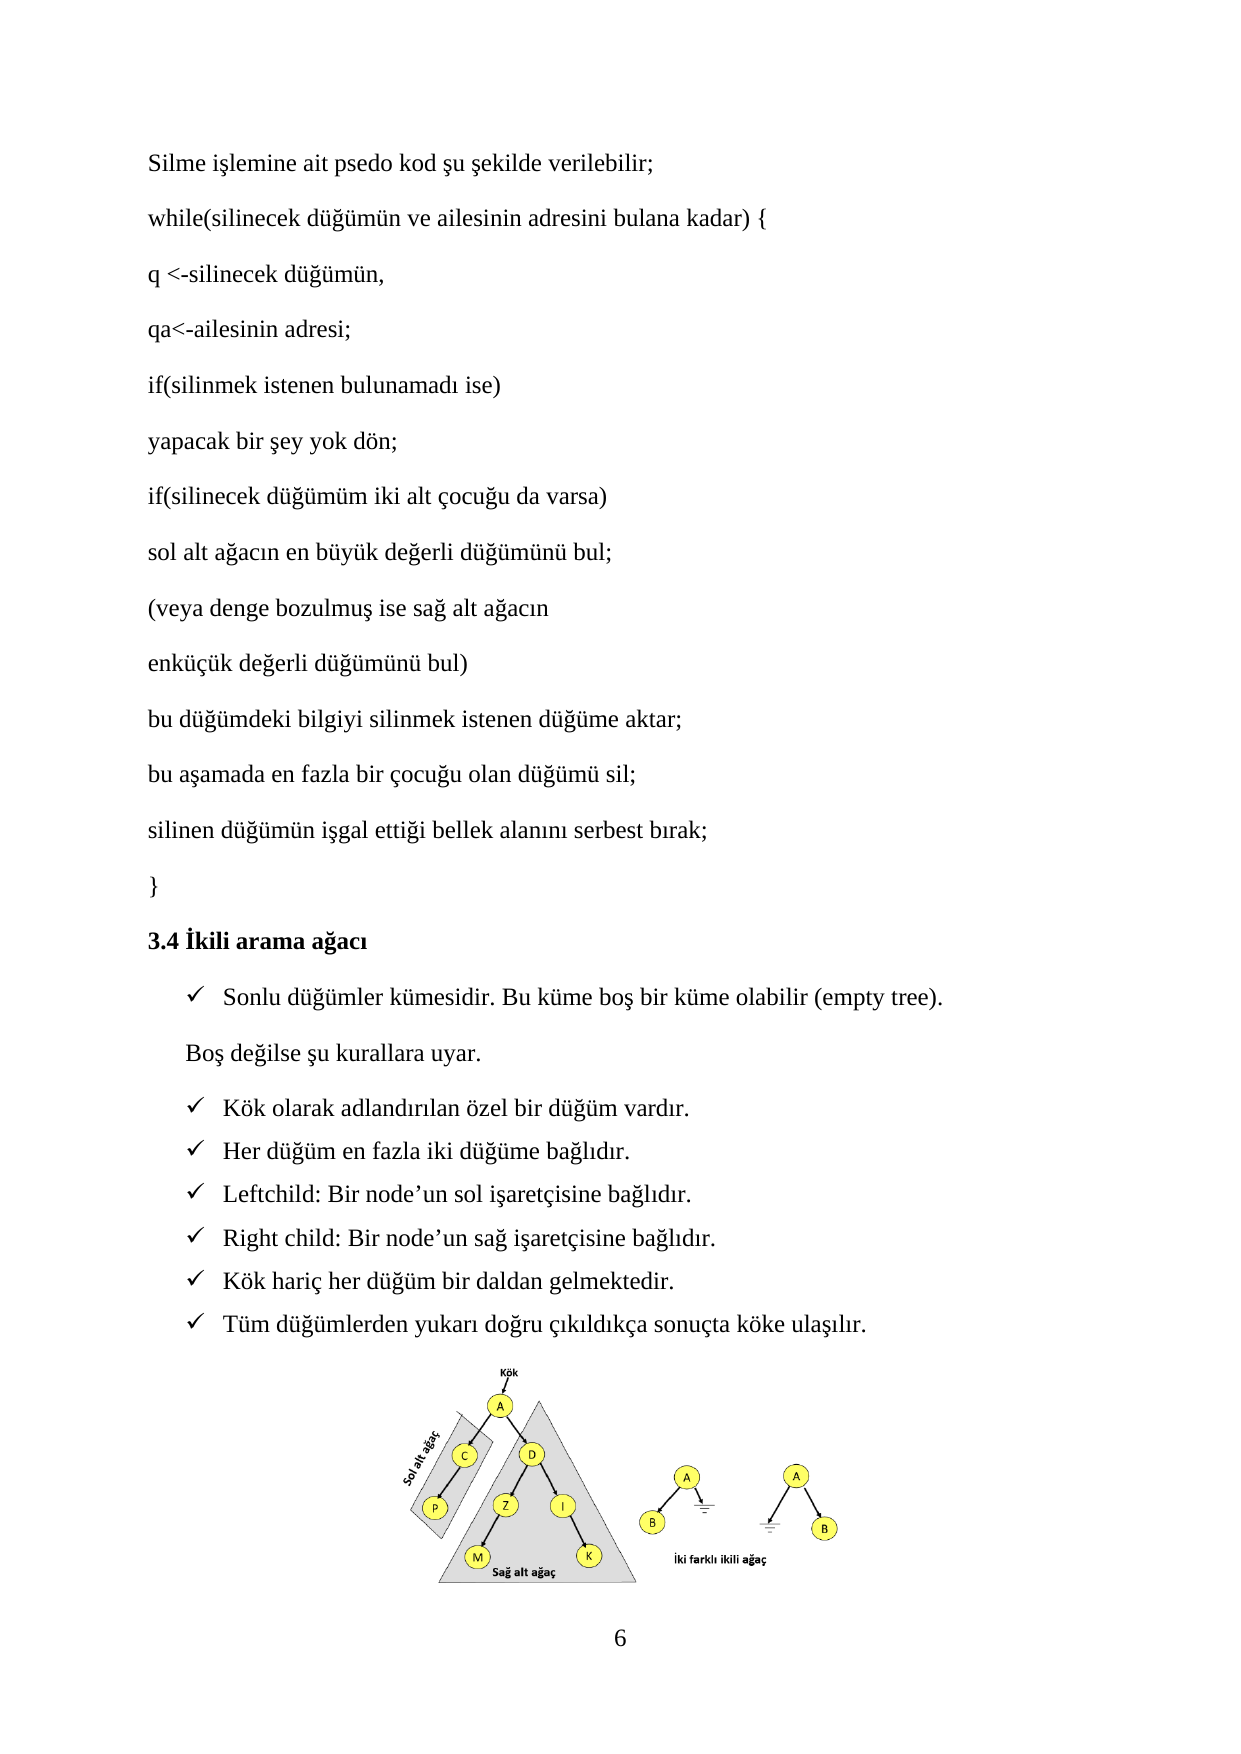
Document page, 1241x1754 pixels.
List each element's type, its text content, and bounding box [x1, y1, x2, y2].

text if(silinmek istenen bulunamadı ise) [148, 370, 1093, 399]
list Right child: Bir node’un sağ işaretçisine bağlıdır. [185, 1223, 1093, 1251]
text enküçük değerli düğümünü bul) [148, 648, 1093, 677]
text if(silinecek düğümüm iki alt çocuğu da varsa) [148, 481, 1093, 510]
text } [148, 871, 1093, 899]
text (veya denge bozulmuş ise sağ alt ağacın [148, 593, 1093, 621]
list Tüm düğümlerden yukarı doğru çıkıldıkça sonuçta köke ulaşılır. [185, 1309, 1093, 1338]
list Leftchild: Bir node’un sol işaretçisine bağlıdır. [185, 1179, 1093, 1208]
text bu düğümdeki bilgiyi silinmek istenen düğüme aktar; [148, 704, 1093, 733]
text yapacak bir şey yok dön; [148, 426, 1093, 454]
picture [398, 1364, 842, 1585]
text while(silinecek düğümün ve ailesinin adresini bulana kadar) { [148, 203, 1093, 232]
list Kök olarak adlandırılan özel bir düğüm vardır. [185, 1093, 1093, 1122]
text 3.4 İkili arama ağacı [148, 926, 1093, 955]
text sol alt ağacın en büyük değerli düğümünü bul; [148, 537, 1093, 566]
text Boş değilse şu kurallara uyar. [185, 1038, 1093, 1066]
text q <-silinecek düğümün, [148, 259, 1093, 288]
list Kök hariç her düğüm bir daldan gelmektedir. [185, 1266, 1093, 1294]
list Sonlu düğümler kümesidir. Bu küme boş bir küme olabilir (empty tree). [185, 982, 1093, 1011]
text Silme işlemine ait psedo kod şu şekilde verilebilir; [148, 148, 1093, 176]
text bu aşamada en fazla bir çocuğu olan düğümü sil; [148, 759, 1093, 788]
text qa<-ailesinin adresi; [148, 314, 1093, 343]
list Her düğüm en fazla iki düğüme bağlıdır. [185, 1136, 1093, 1165]
text silinen düğümün işgal ettiği bellek alanını serbest bırak; [148, 815, 1093, 844]
